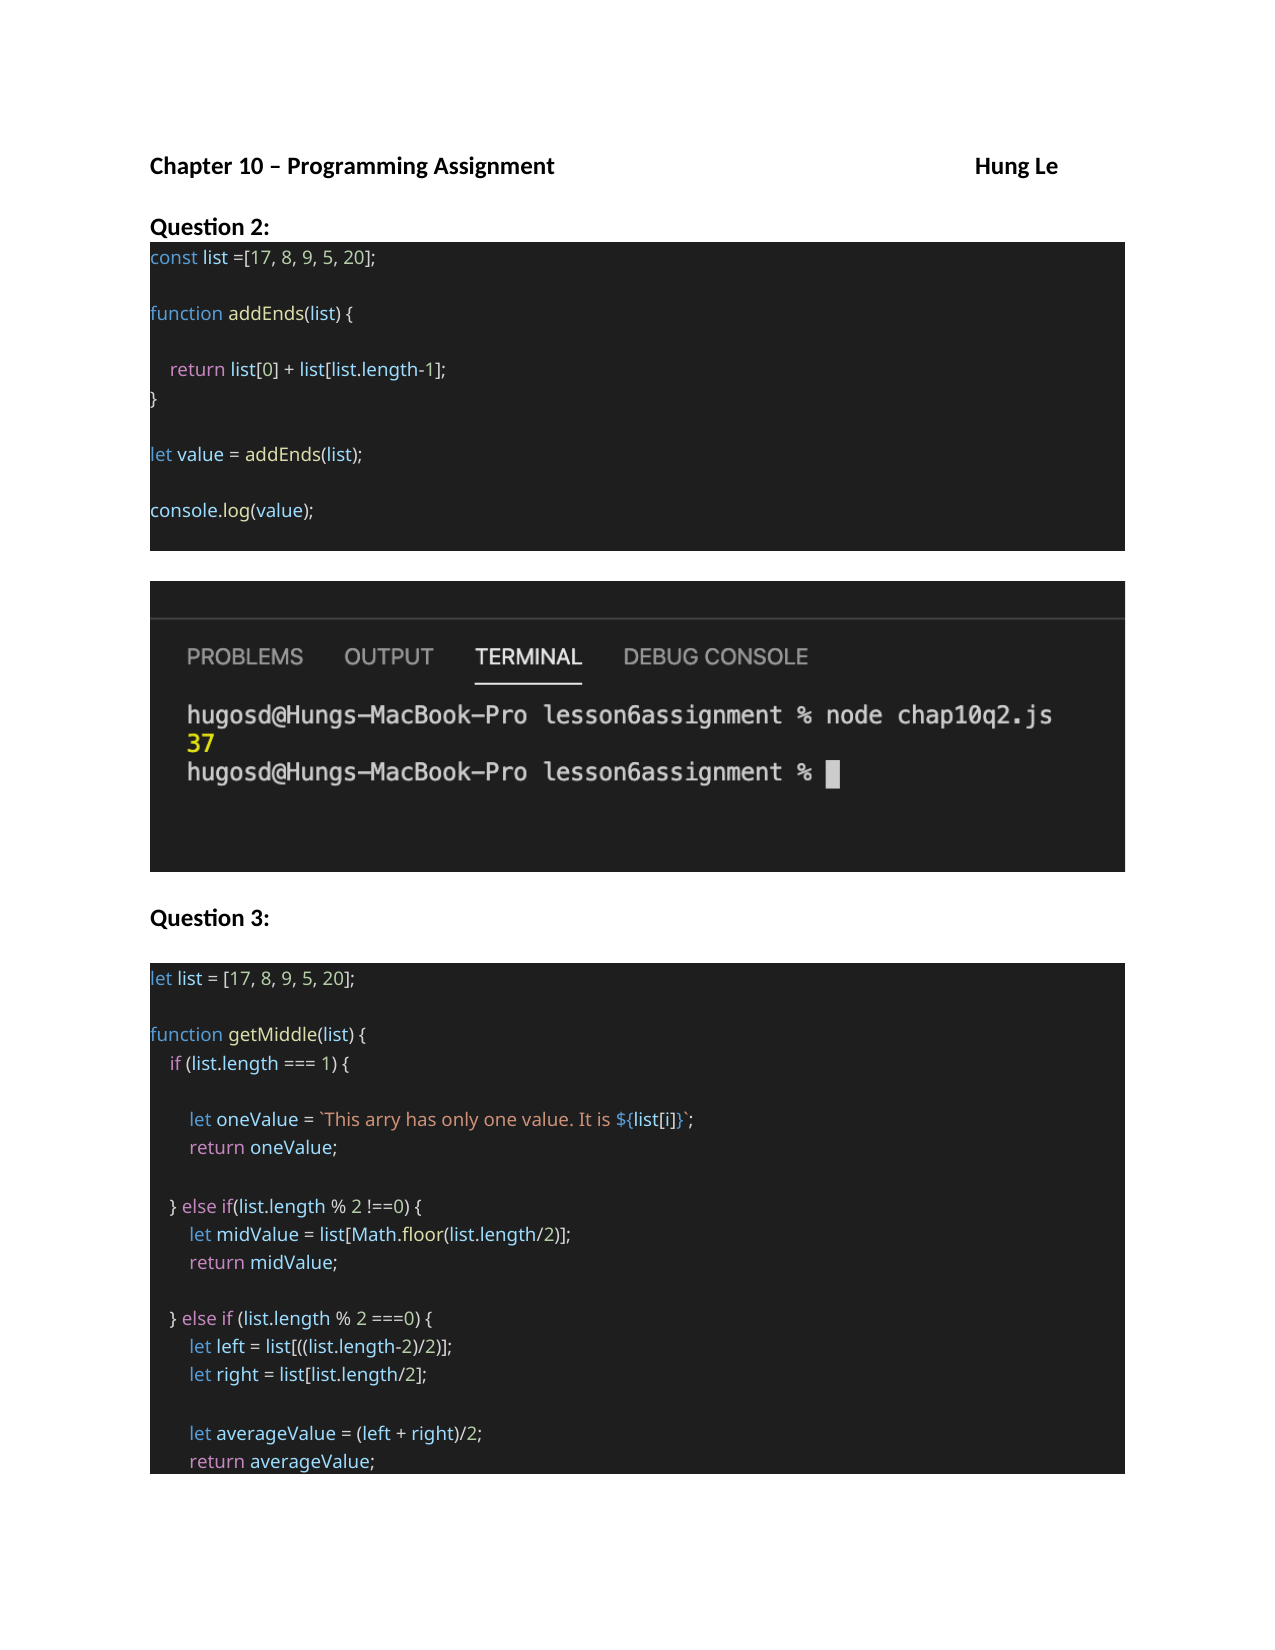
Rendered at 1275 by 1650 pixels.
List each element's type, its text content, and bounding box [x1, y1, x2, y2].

text } else if (list.length % 2 ===0) { [150, 1303, 1125, 1331]
text return oneValue; [150, 1132, 1125, 1160]
text return midValue; [150, 1247, 1125, 1275]
text let oneValue = `This arry has only one value. It is ${list[i]}`; [150, 1103, 1125, 1132]
text Question 3: [150, 902, 1125, 932]
text } [150, 382, 1125, 410]
text let averageValue = (left + right)/2; [150, 1418, 1125, 1446]
text Question 2: [150, 211, 1125, 242]
text let value = addEnds(list); [150, 438, 1125, 467]
text return list[0] + list[list.length-1]; [150, 354, 1125, 382]
text function addEnds(list) { [150, 298, 1125, 326]
picture [150, 581, 1125, 872]
text let right = list[list.length/2]; [150, 1359, 1125, 1387]
text Chapter 10 – Programming Assignment Hung Le [150, 150, 1125, 181]
text return averageValue; [150, 1446, 1125, 1474]
text let left = list[((list.length-2)/2)]; [150, 1331, 1125, 1359]
text let list = [17, 8, 9, 5, 20]; [150, 963, 1125, 991]
text if (list.length === 1) { [150, 1047, 1125, 1075]
text function getMiddle(list) { [150, 1019, 1125, 1047]
text } else if(list.length % 2 !==0) { [150, 1190, 1125, 1218]
text let midValue = list[Math.floor(list.length/2)]; [150, 1218, 1125, 1247]
text const list =[17, 8, 9, 5, 20]; [150, 242, 1125, 270]
text console.log(value); [150, 495, 1125, 523]
